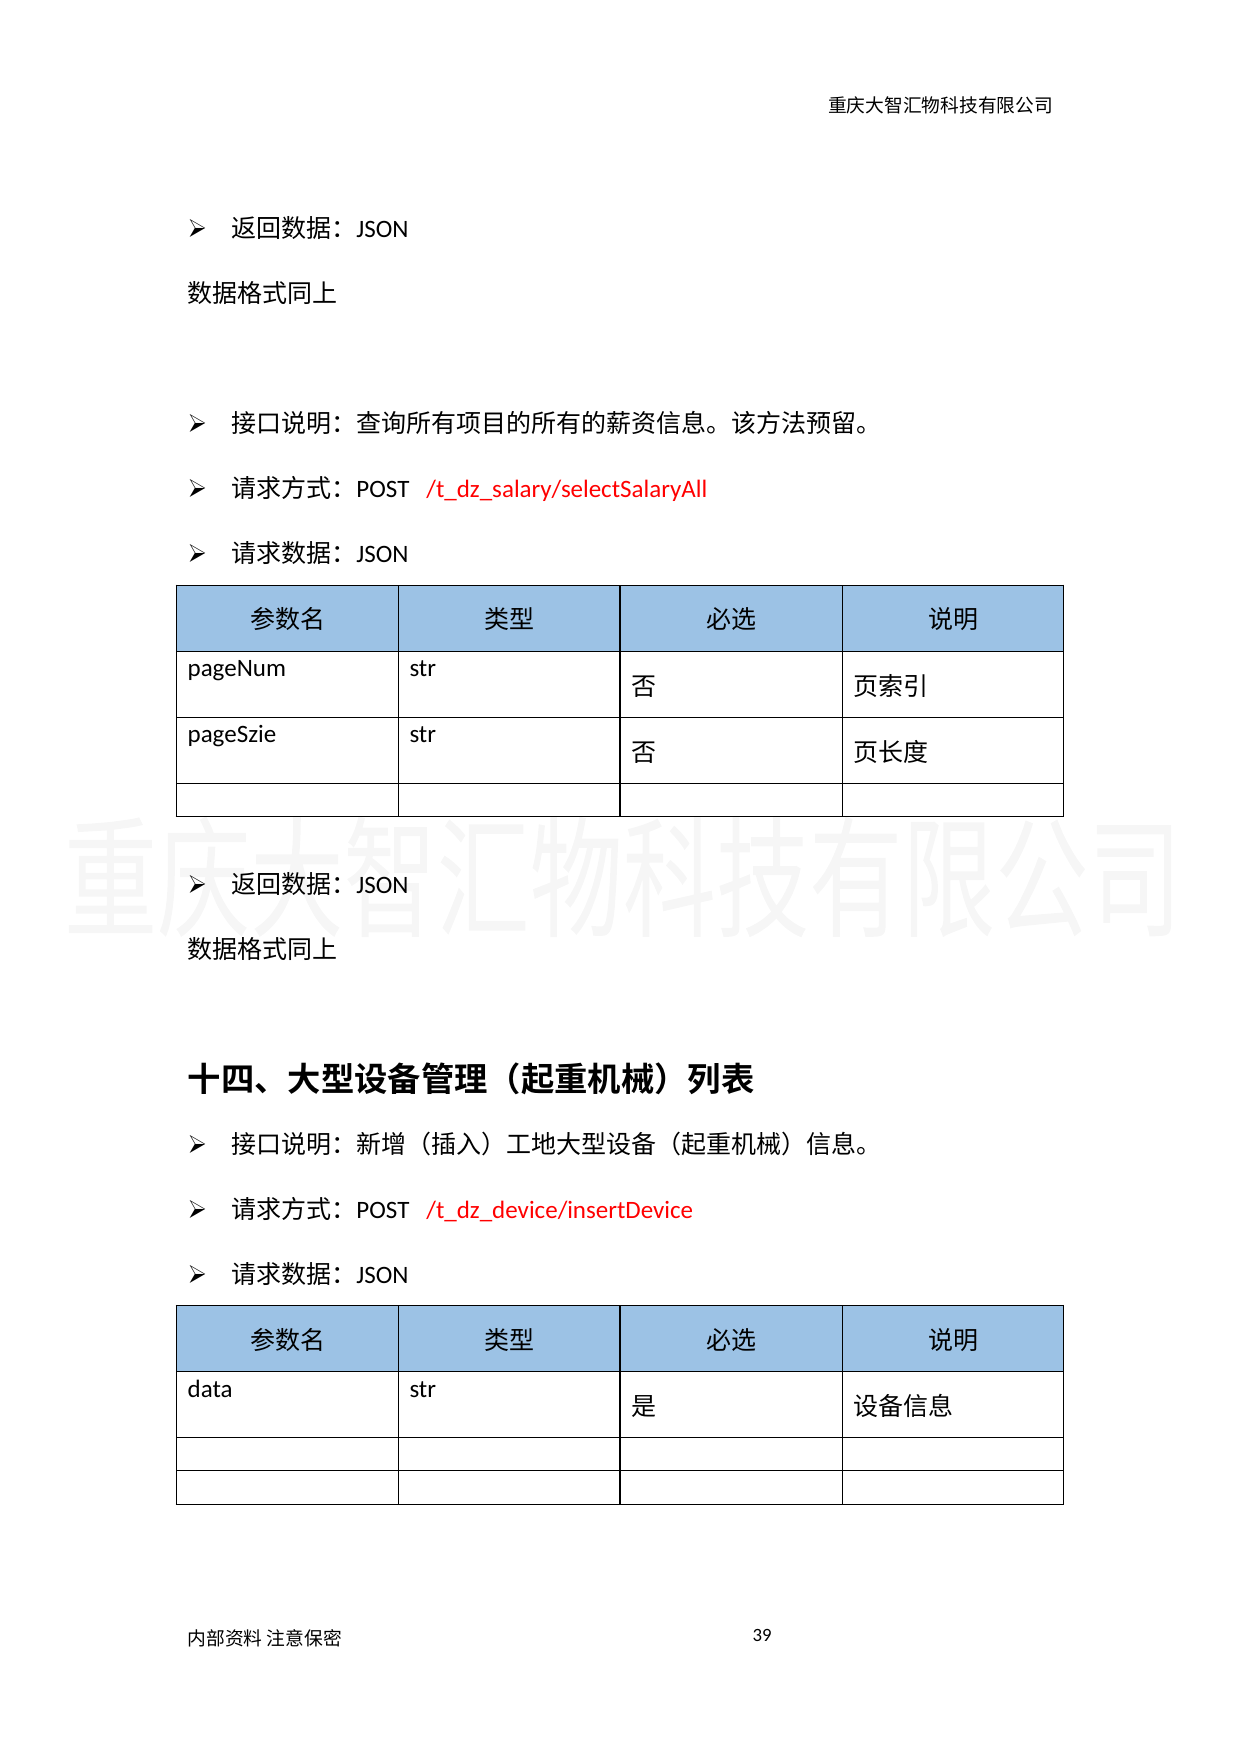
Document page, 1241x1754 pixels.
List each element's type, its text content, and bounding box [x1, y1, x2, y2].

table_cell [843, 1438, 1063, 1470]
table_cell [843, 1471, 1063, 1504]
table_cell data [177, 1372, 398, 1437]
table_cell 设备信息 [843, 1372, 1063, 1437]
table_cell 页索引 [843, 652, 1063, 717]
table_cell 否 [621, 718, 842, 783]
table_cell str [399, 652, 619, 717]
table_cell [399, 784, 619, 816]
table_header 必选 [621, 1306, 842, 1371]
table_header 说明 [843, 1306, 1063, 1371]
table_cell 页长度 [843, 718, 1063, 783]
list 接口说明：查询所有项目的所有的薪资信息。该方法预留。 [187, 389, 1053, 454]
table_cell [621, 1438, 842, 1470]
table_cell str [399, 718, 619, 783]
list 接口说明：新增（插入）工地大型设备（起重机械）信息。 [187, 1110, 1053, 1175]
table_cell [621, 784, 842, 816]
table_cell pageSzie [177, 718, 398, 783]
list 返回数据：JSON [187, 850, 1053, 915]
list 请求数据：JSON [187, 1240, 1053, 1305]
table_cell [399, 1438, 619, 1470]
table_header 参数名 [177, 1306, 398, 1371]
table_cell [177, 1438, 398, 1470]
text 数据格式同上 [187, 259, 1053, 324]
table_cell [177, 784, 398, 816]
table_cell 是 [621, 1372, 842, 1437]
table_cell str [399, 1372, 619, 1437]
table_header 说明 [843, 586, 1063, 651]
table_header 必选 [621, 586, 842, 651]
list 请求数据：JSON [187, 519, 1053, 584]
table_cell [399, 1471, 619, 1504]
list 返回数据：JSON [187, 194, 1053, 259]
table_cell 否 [621, 652, 842, 717]
table_header 类型 [399, 586, 619, 651]
list 请求方式：POST /t_dz_salary/selectSalaryAll [187, 454, 1053, 519]
subtitle 大型设备管理（起重机械）列表 [187, 1045, 1053, 1110]
text 数据格式同上 [187, 915, 1053, 980]
table_cell pageNum [177, 652, 398, 717]
table_cell [177, 1471, 398, 1504]
table_cell [621, 1471, 842, 1504]
table_cell [843, 784, 1063, 816]
table_header 参数名 [177, 586, 398, 651]
table_header 类型 [399, 1306, 619, 1371]
list 请求方式：POST /t_dz_device/insertDevice [187, 1175, 1053, 1240]
